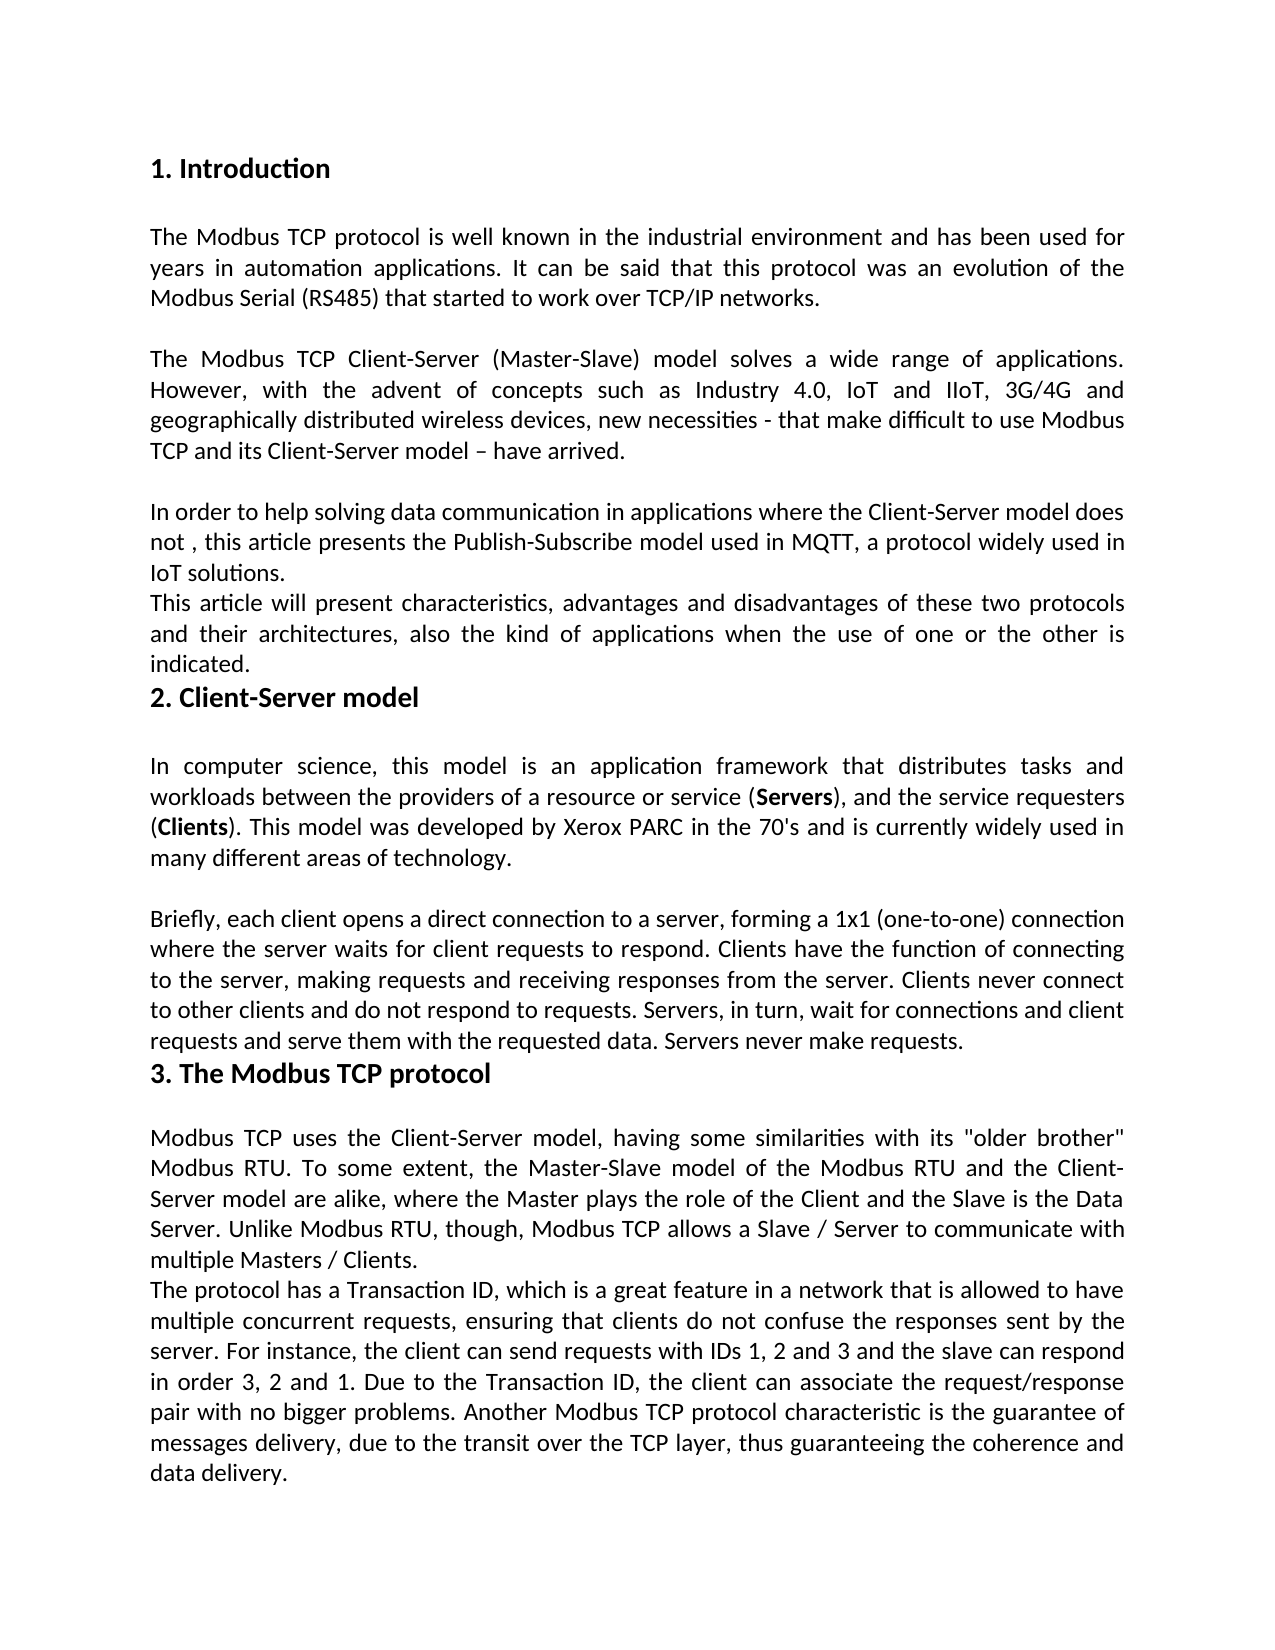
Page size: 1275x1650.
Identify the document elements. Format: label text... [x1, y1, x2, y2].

text The Modbus TCP Client-Server (Master-Slave) model solves a wide range of applications. However, with the advent of concepts such as Industry 4.0, IoT and IIoT, 3G/4G and geographically distributed wireless devices, new necessities - that make difficult to use Modbus TCP and its Client-Server model – have arrived. [150, 343, 1125, 465]
text In order to help solving data communication in applications where the Client-Server model does not , this article presents the Publish-Subscribe model used in MQTT, a protocol widely used in IoT solutions. [150, 496, 1125, 587]
subtitle 1. Introduction [150, 150, 1125, 186]
text Modbus TCP uses the Client-Server model, having some similarities with its "older brother" Modbus RTU. To some extent, the Master-Slave model of the Modbus RTU and the Client-Server model are alike, where the Master plays the role of the Client and the Slave is the Data Server. Unlike Modbus RTU, though, Modbus TCP allows a Slave / Server to communicate with multiple Masters / Clients. [150, 1122, 1125, 1274]
text In computer science, this model is an application framework that distributes tasks and workloads between the providers of a resource or service (Servers), and the service requesters (Clients). This model was developed by Xerox PARC in the 70's and is currently widely used in many different areas of technology. [150, 750, 1125, 872]
text Briefly, each client opens a direct connection to a server, forming a 1x1 (one-to-one) connection where the server waits for client requests to respond. Clients have the function of connecting to the server, making requests and receiving responses from the server. Clients never connect to other clients and do not respond to requests. Servers, in turn, wait for connections and client requests and serve them with the requested data. Servers never make requests. [150, 903, 1125, 1056]
subtitle 2. Client-Server model [150, 679, 1125, 715]
subtitle 3. The Modbus TCP protocol [150, 1056, 1125, 1091]
text The protocol has a Transaction ID, which is a great feature in a network that is allowed to have multiple concurrent requests, ensuring that clients do not confuse the responses sent by the server. For instance, the client can send requests with IDs 1, 2 and 3 and the slave can respond in order 3, 2 and 1. Due to the Transaction ID, the client can associate the request/response pair with no bigger problems. Another Modbus TCP protocol characteristic is the guarantee of messages delivery, due to the transit over the TCP layer, thus guaranteeing the coherence and data delivery. [150, 1274, 1125, 1488]
text This article will present characteristics, advantages and disadvantages of these two protocols and their architectures, also the kind of applications when the use of one or the other is indicated. [150, 587, 1125, 679]
text The Modbus TCP protocol is well known in the industrial environment and has been used for years in automation applications. It can be said that this protocol was an evolution of the Modbus Serial (RS485) that started to work over TCP/IP networks. [150, 221, 1125, 313]
